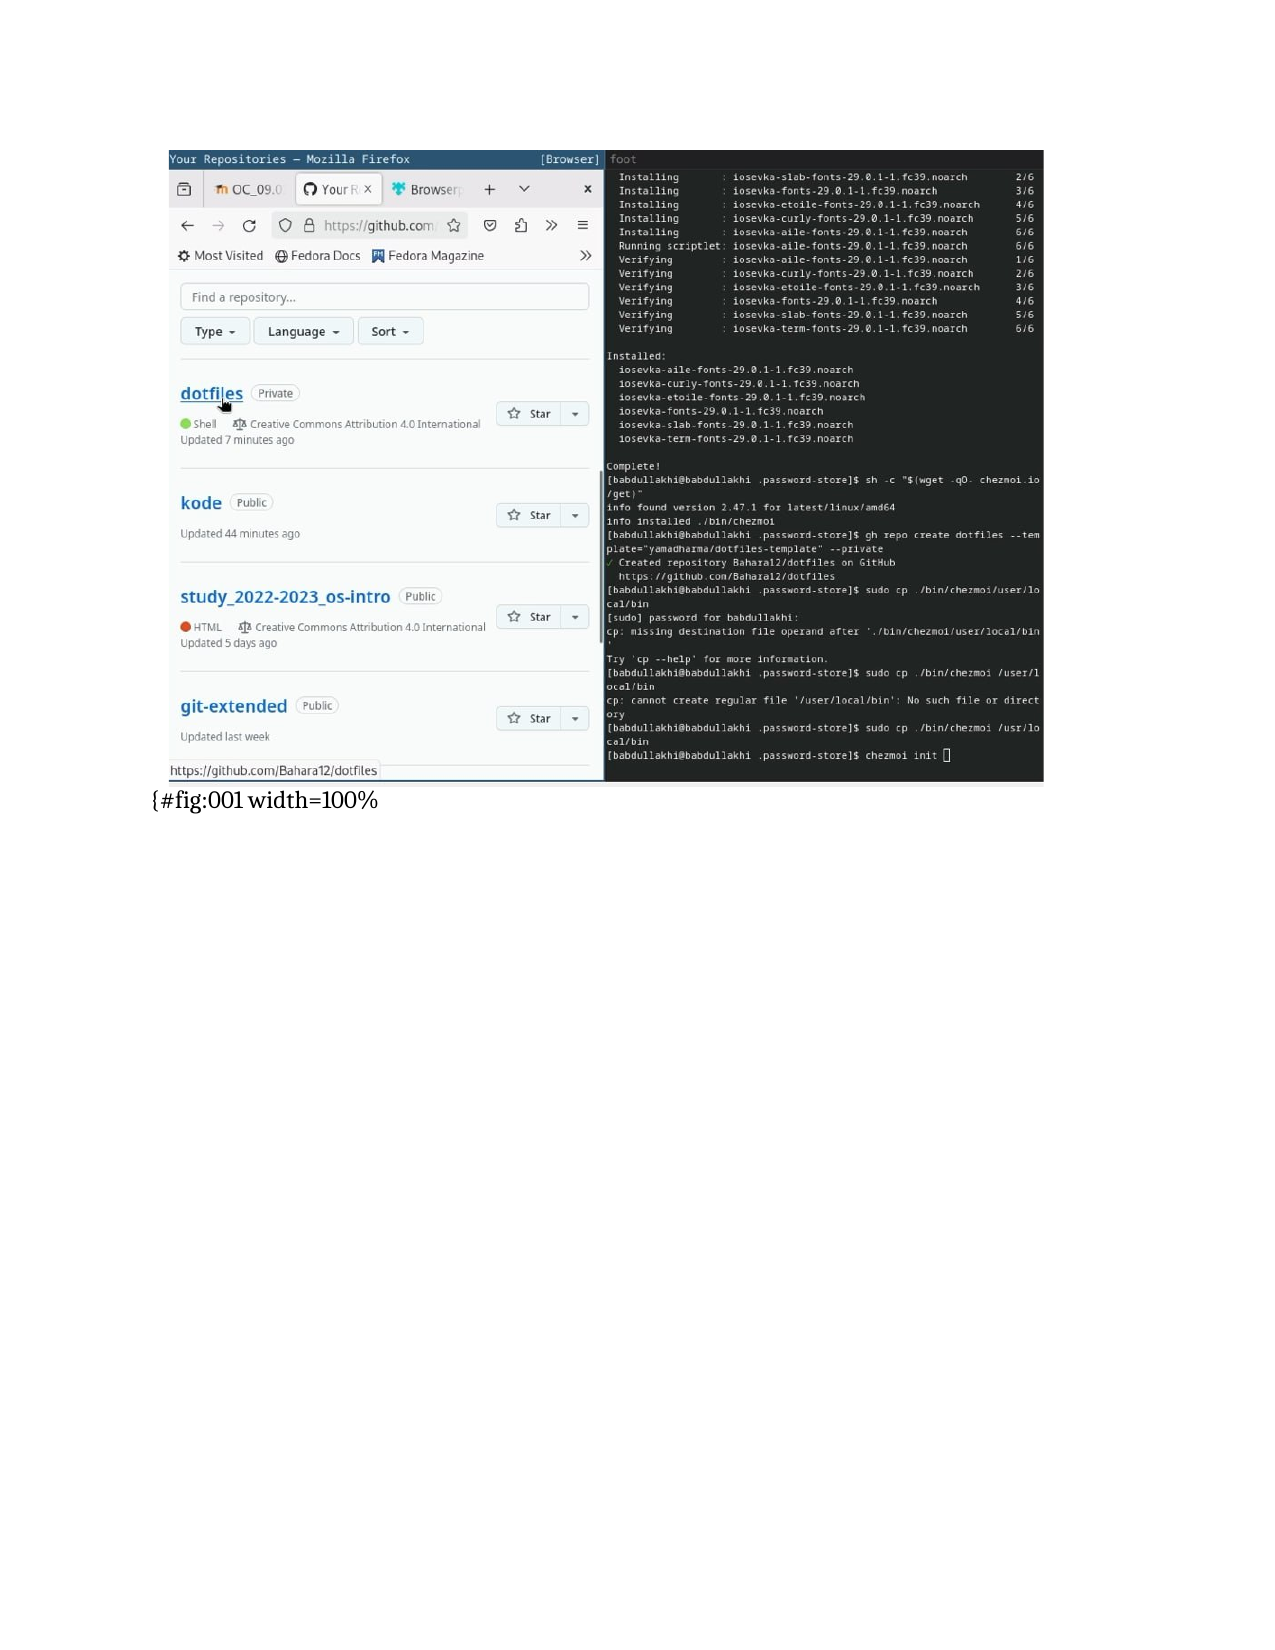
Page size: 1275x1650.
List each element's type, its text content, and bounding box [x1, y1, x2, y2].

picture [168, 150, 1044, 787]
